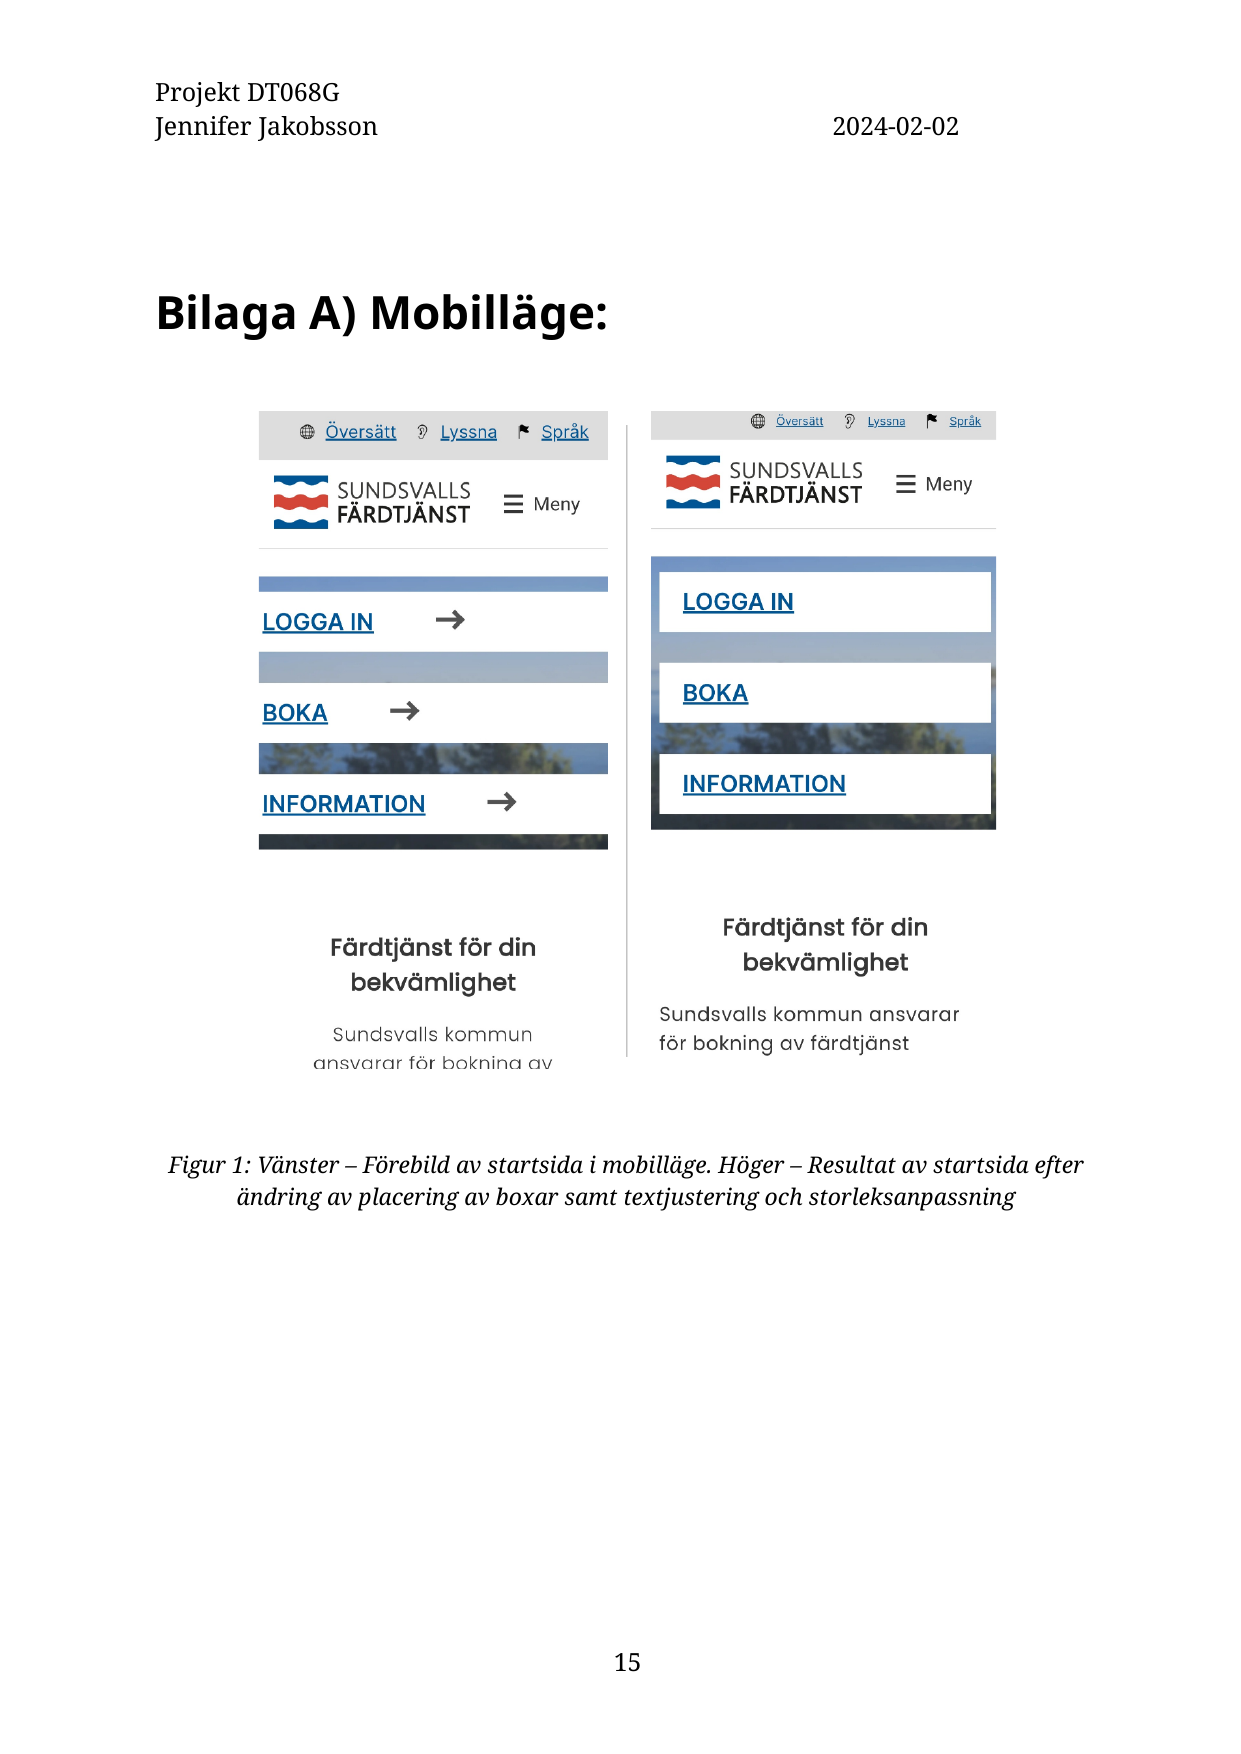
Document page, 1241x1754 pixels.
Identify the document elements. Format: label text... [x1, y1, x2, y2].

picture [258, 411, 997, 1069]
text Figur 1: Vänster – Förebild av startsida i mobilläge. Höger – Resultat av startsida efter ändring av placering av boxar samt textjustering och storleksanpassning [155, 1149, 1100, 1212]
subtitle Bilaga A) Mobilläge: [155, 218, 1100, 343]
